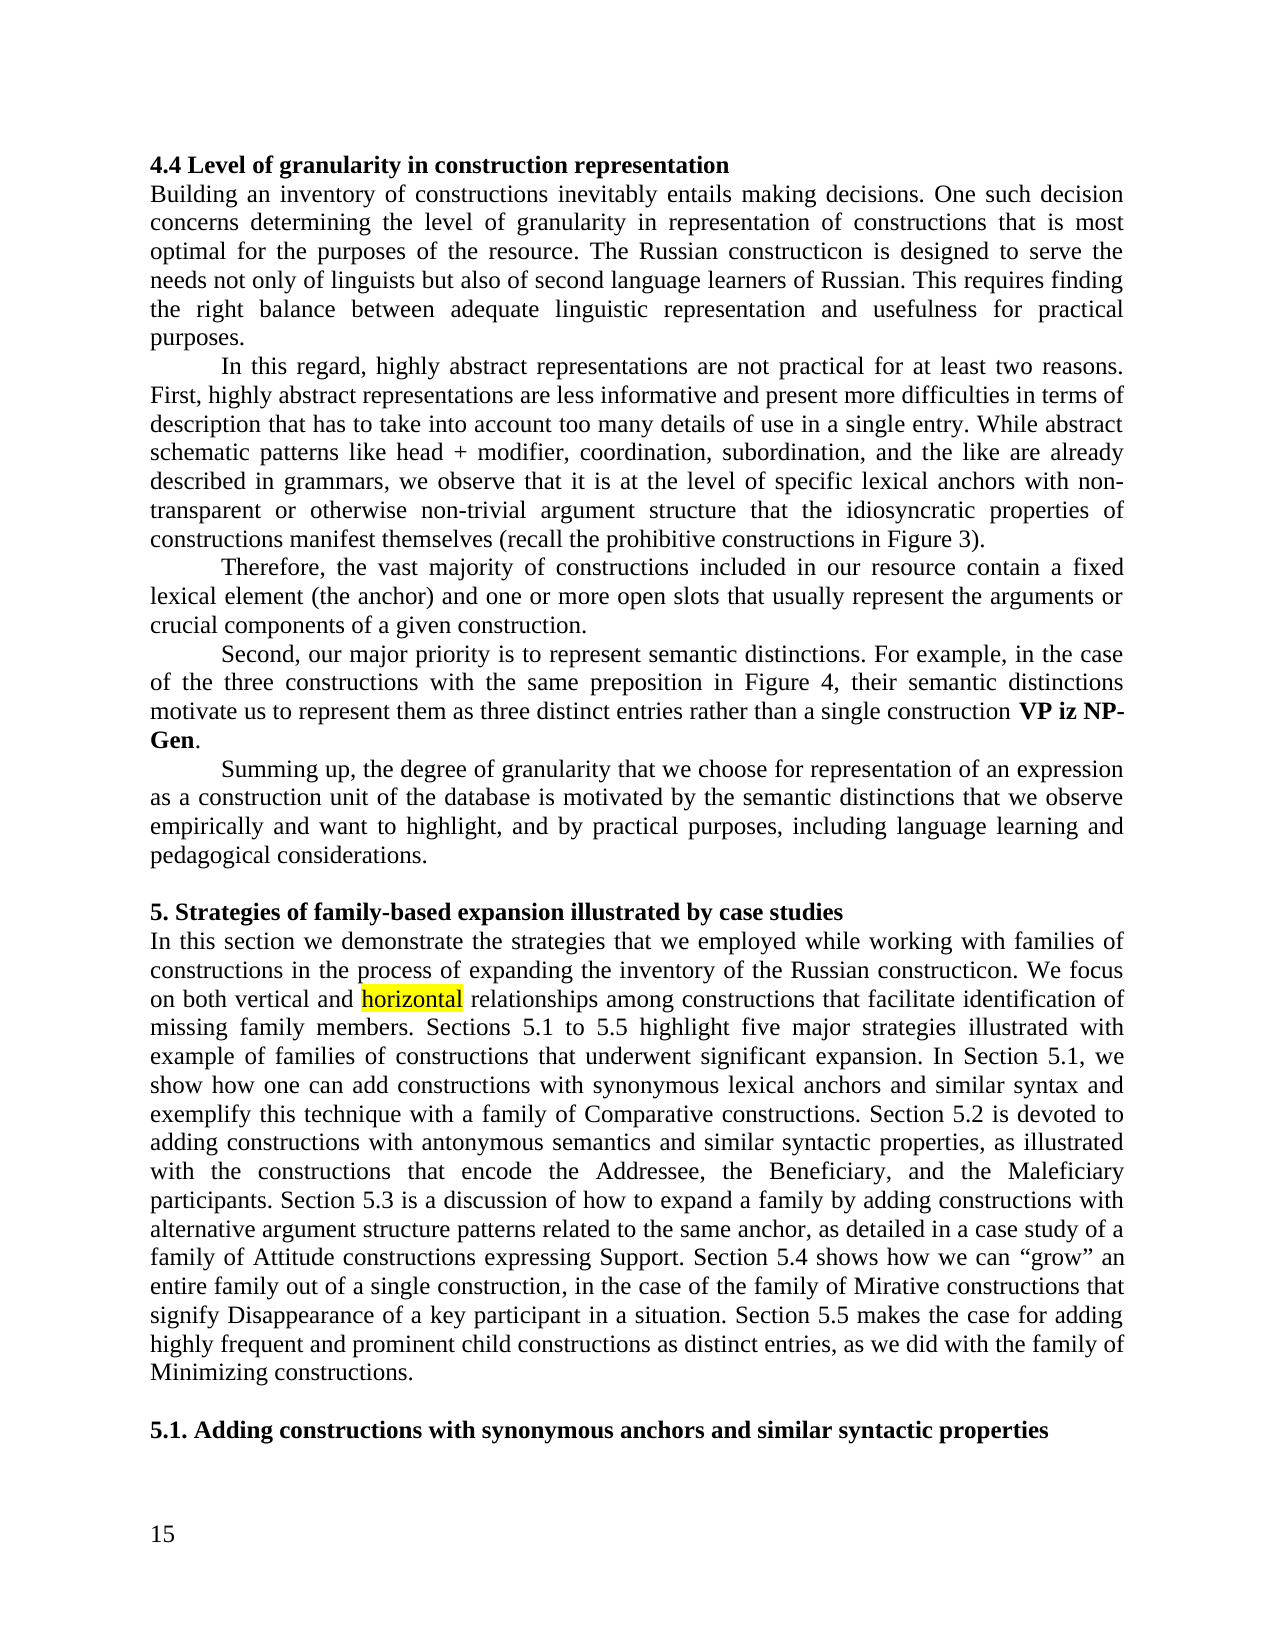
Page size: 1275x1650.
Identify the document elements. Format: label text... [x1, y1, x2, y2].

text Building an inventory of constructions inevitably entails making decisions. One such decision concerns determining the level of granularity in representation of constructions that is most optimal for the purposes of the resource. The Russian constructicon is designed to serve the needs not only of linguists but also of second language learners of Russian. This requires finding the right balance between adequate linguistic representation and usefulness for practical purposes. [150, 179, 1125, 351]
text In this section we demonstrate the strategies that we employed while working with families of constructions in the process of expanding the inventory of the Russian constructicon. We focus on both vertical and horizontal relationships among constructions that facilitate identification of missing family members. Sections 5.1 to 5.5 highlight five major strategies illustrated with example of families of constructions that underwent significant expansion. In Section 5.1, we show how one can add constructions with synonymous lexical anchors and similar syntax and exemplify this technique with a family of Comparative constructions. Section 5.2 is devoted to adding constructions with antonymous semantics and similar syntactic properties, as illustrated with the constructions that encode the Addressee, the Beneficiary, and the Maleficiary participants. Section 5.3 is a discussion of how to expand a family by adding constructions with alternative argument structure patterns related to the same anchor, as detailed in a case study of a family of Attitude constructions expressing Support. Section 5.4 shows how we can “grow” an entire family out of a single construction, in the case of the family of Mirative constructions that signify Disappearance of a key participant in a situation. Section 5.5 makes the case for adding highly frequent and prominent child constructions as distinct entries, as we did with the family of Minimizing constructions. [150, 926, 1125, 1386]
text Second, our major priority is to represent semantic distinctions. For example, in the case of the three constructions with the same preposition in Figure 4, their semantic distinctions motivate us to represent them as three distinct entries rather than a single construction VP iz NP-Gen. [150, 639, 1125, 754]
text 5. Strategies of family-based expansion illustrated by case studies [150, 897, 1125, 926]
text 4.4 Level of granularity in construction representation [150, 150, 1125, 179]
text Therefore, the vast majority of constructions included in our resource contain a fixed lexical element (the anchor) and one or more open slots that usually represent the arguments or crucial components of a given construction. [150, 552, 1125, 639]
text 5.1. Adding constructions with synonymous anchors and similar syntactic properties [150, 1415, 1125, 1444]
text In this regard, highly abstract representations are not practical for at least two reasons. First, highly abstract representations are less informative and present more difficulties in terms of description that has to take into account too many details of use in a single entry. While abstract schematic patterns like head + modifier, coordination, subordination, and the like are already described in grammars, we observe that it is at the level of specific lexical anchors with non-transparent or otherwise non-trivial argument structure that the idiosyncratic properties of constructions manifest themselves (recall the prohibitive constructions in Figure 3). [150, 351, 1125, 552]
text Summing up, the degree of granularity that we choose for representation of an expression as a construction unit of the database is motivated by the semantic distinctions that we observe empirically and want to highlight, and by practical purposes, including language learning and pedagogical considerations. [150, 754, 1125, 869]
